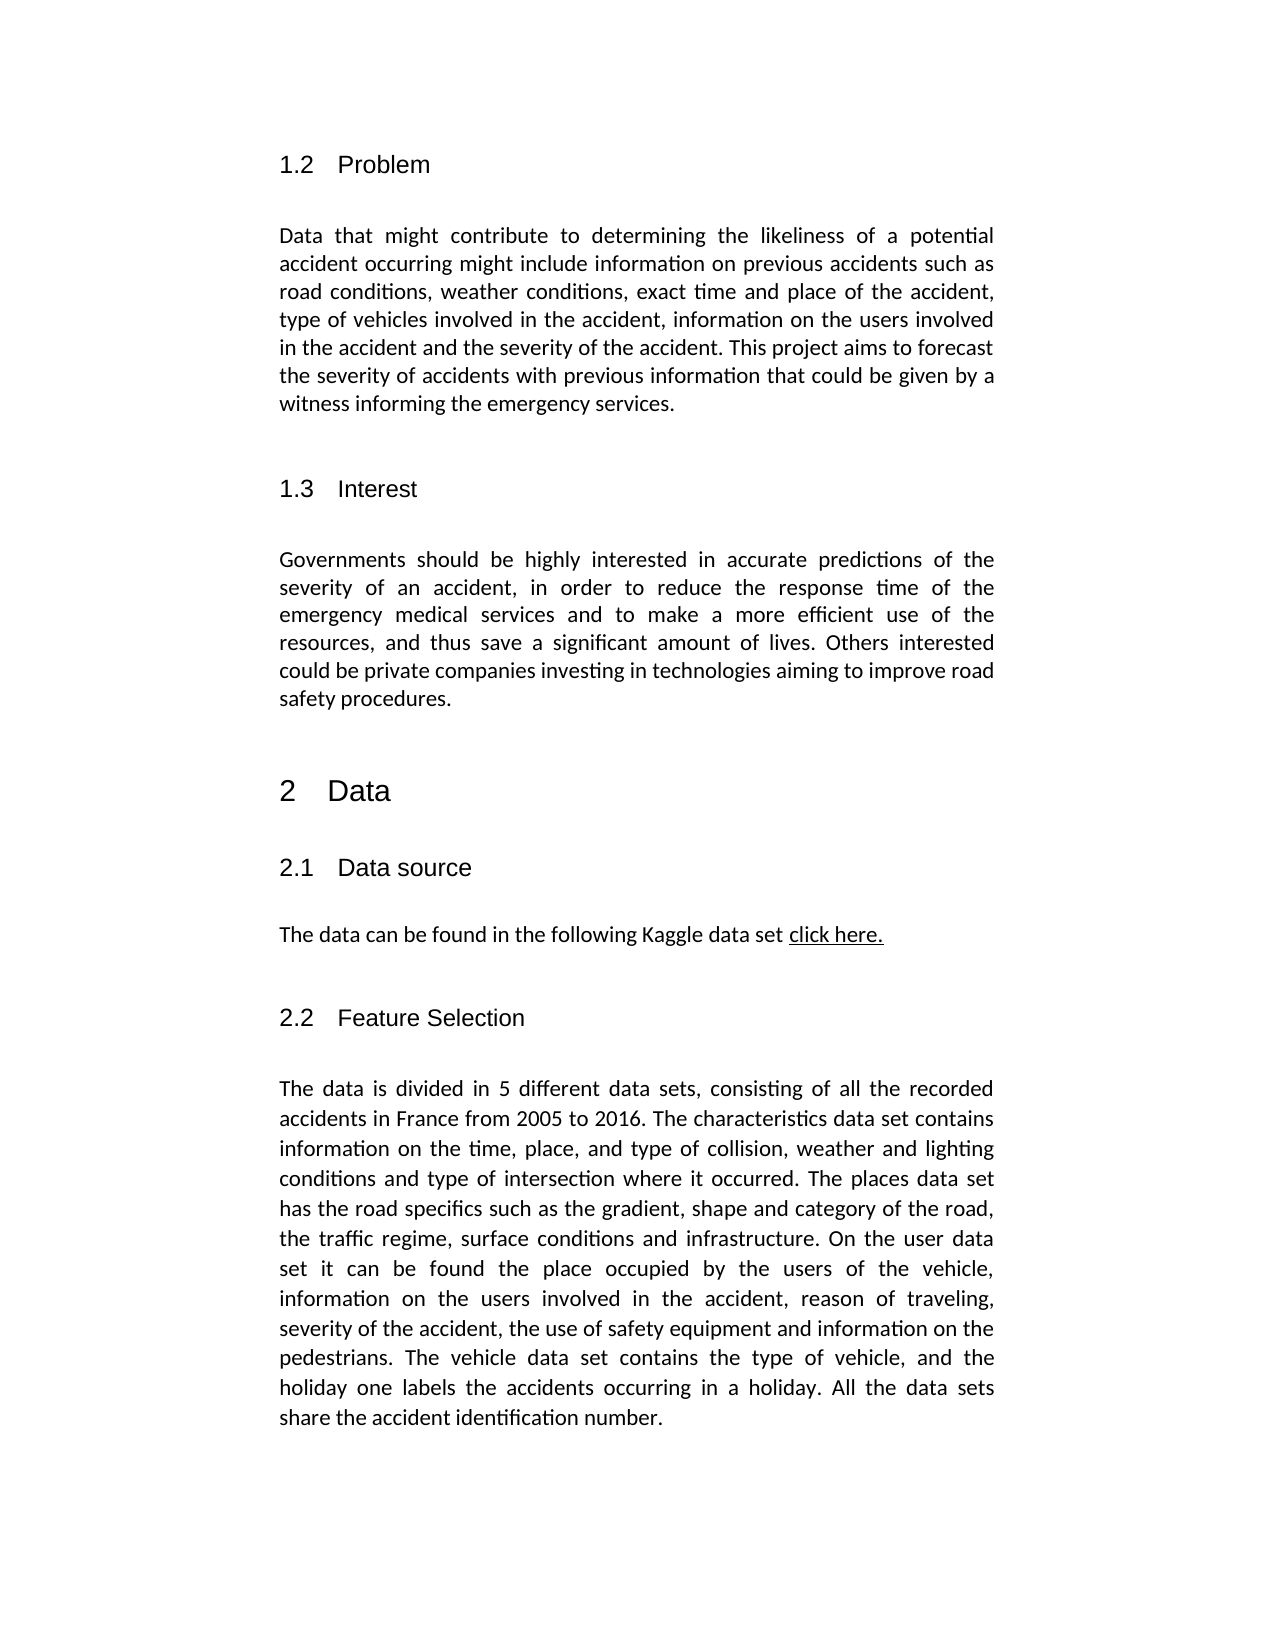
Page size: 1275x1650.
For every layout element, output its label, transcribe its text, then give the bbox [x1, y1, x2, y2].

text The data can be found in the following Kaggle data set click here. [279, 920, 1125, 948]
text 1.3 Interest [279, 474, 1125, 502]
text Governments should be highly interested in accurate predictions of the severity of an accident, in order to reduce the response time of the emergency medical services and to make a more efficient use of the resources, and thus save a significant amount of lives. Others interested could be private companies investing in technologies aiming to improve road safety procedures. [279, 545, 996, 712]
text Data that might contribute to determining the likeliness of a potential accident occurring might include information on previous accidents such as road conditions, weather conditions, exact time and place of the accident, type of vehicles involved in the accident, information on the users involved in the accident and the severity of the accident. This project aims to forecast the severity of accidents with previous information that could be given by a witness informing the emergency services. [279, 221, 996, 418]
text The data is divided in 5 different data sets, consisting of all the recorded accidents in France from 2005 to 2016. The characteristics data set contains information on the time, place, and type of collision, weather and lighting conditions and type of intersection where it occurred. The places data set has the road specifics such as the gradient, shape and category of the road, the traffic regime, surface conditions and infrastructure. On the user data set it can be found the place occupied by the users of the vehicle, information on the users involved in the accident, reason of traveling, severity of the accident, the use of safety equipment and information on the pedestrians. The vehicle data set contains the type of vehicle, and the holiday one labels the accidents occurring in a holiday. All the data sets share the accident identification number. [279, 1074, 996, 1431]
text 2.1 Data source [279, 853, 1125, 881]
text 2.2 Feature Selection [279, 1003, 1125, 1032]
text 1.2 Problem [279, 150, 1125, 179]
text 2 Data [279, 773, 1125, 808]
